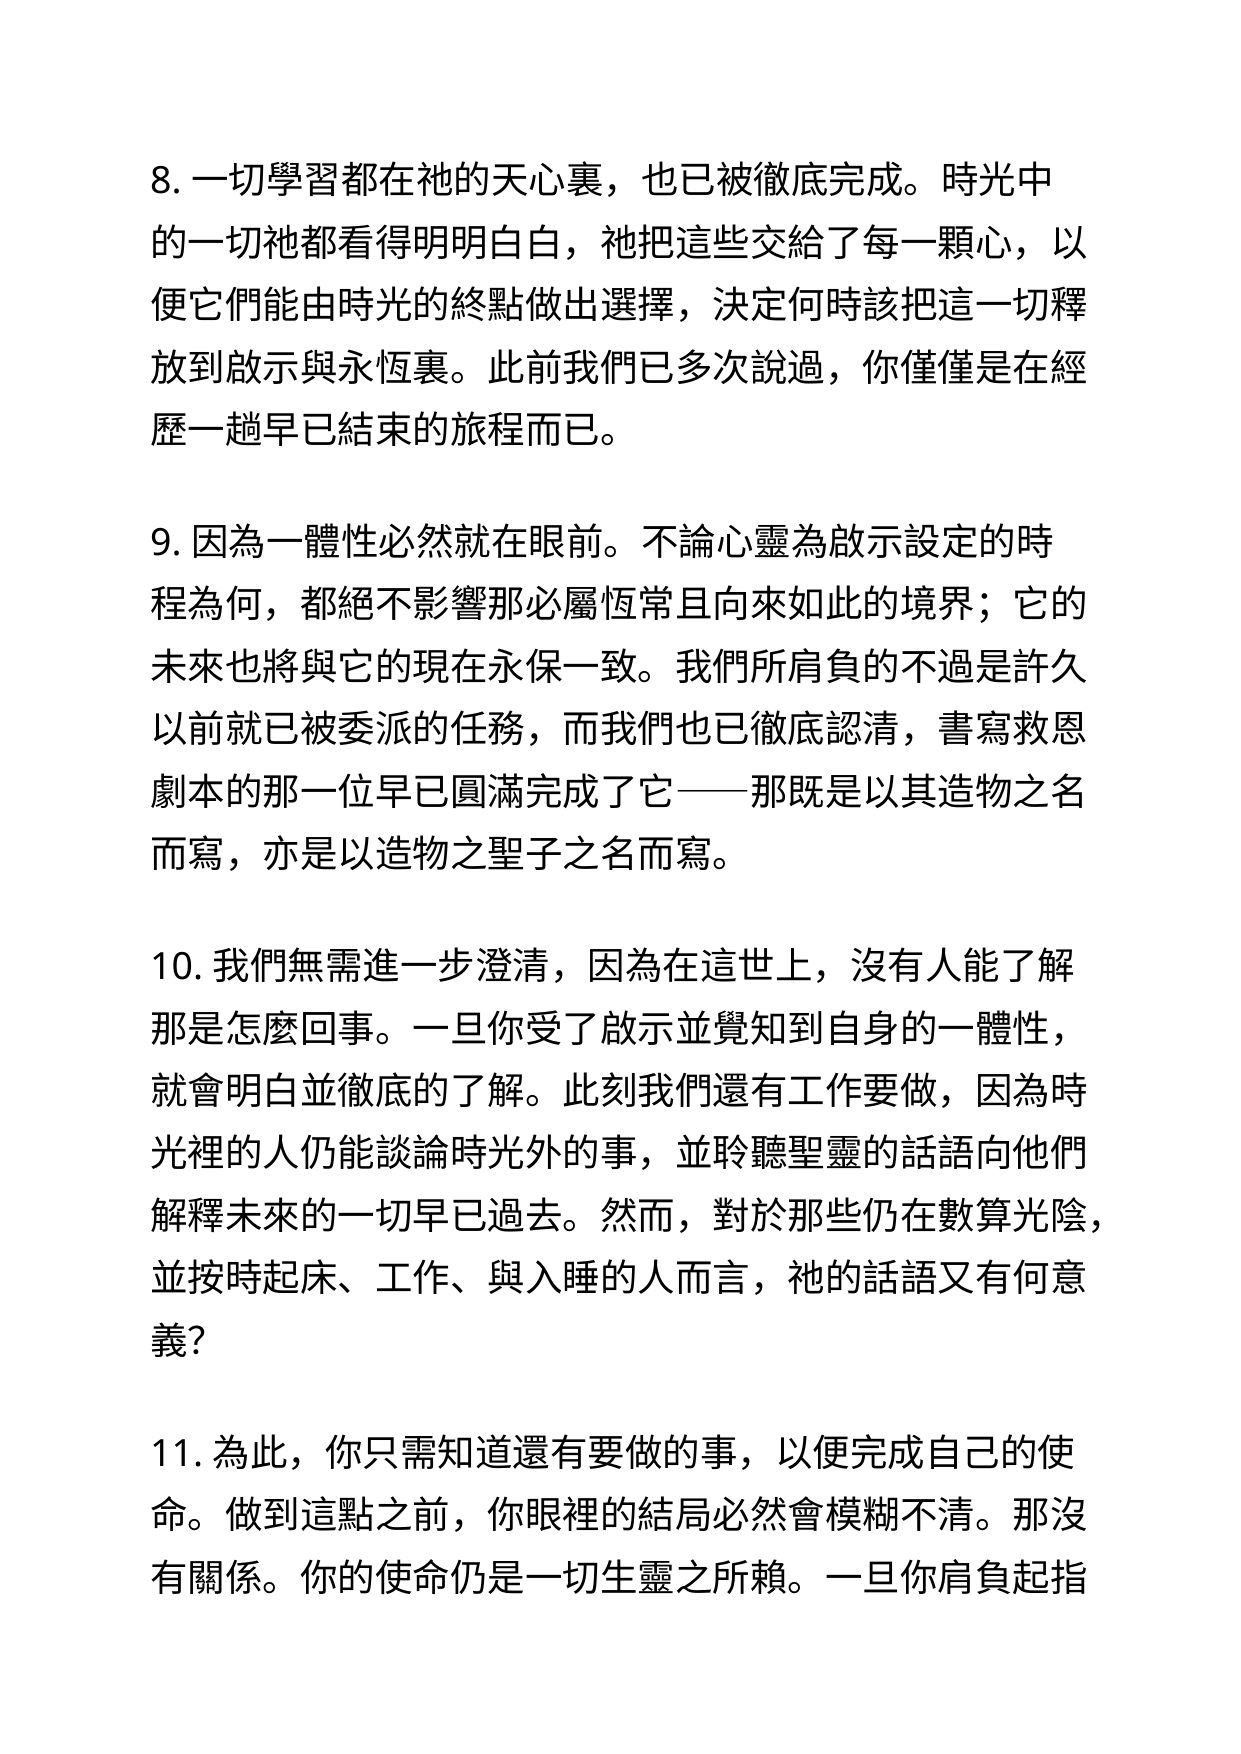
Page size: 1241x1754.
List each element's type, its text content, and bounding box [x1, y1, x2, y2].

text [150, 1422, 1090, 1602]
text 9. 因為一體性必然就在眼前。不論心靈為啟示設定的時程為何，都絕不影響那必屬恆常且向來如此的境界；它的未來也將與它的現在永保一致。我們所肩負的不過是許久以前就已被委派的任務，而我們也已徹底認清，書寫救恩劇本的那一位早已圓滿完成了它——那既是以其造物之名而寫，亦是以造物之聖子之名而寫。 [150, 512, 1090, 878]
text 10. 我們無需進一步澄清，因為在這世上，沒有人能了解那是怎麼回事。一旦你受了啟示並覺知到自身的一體性，就會明白並徹底的了解。此刻我們還有工作要做，因為時光裡的人仍能談論時光外的事，並聆聽聖靈的話語向他們解釋未來的一切早已過去。然而，對於那些仍在數算光陰，並按時起床、工作、與入睡的人而言，祂的話語又有何意義？ [150, 936, 1090, 1365]
text 8. 一切學習都在祂的天心裏，也已被徹底完成。時光中的一切祂都看得明明白白，祂把這些交給了每一顆心，以便它們能由時光的終點做出選擇，決定何時該把這一切釋放到啟示與永恆裏。此前我們已多次說過，你僅僅是在經歷一趟早已結束的旅程而已。 [150, 150, 1090, 454]
